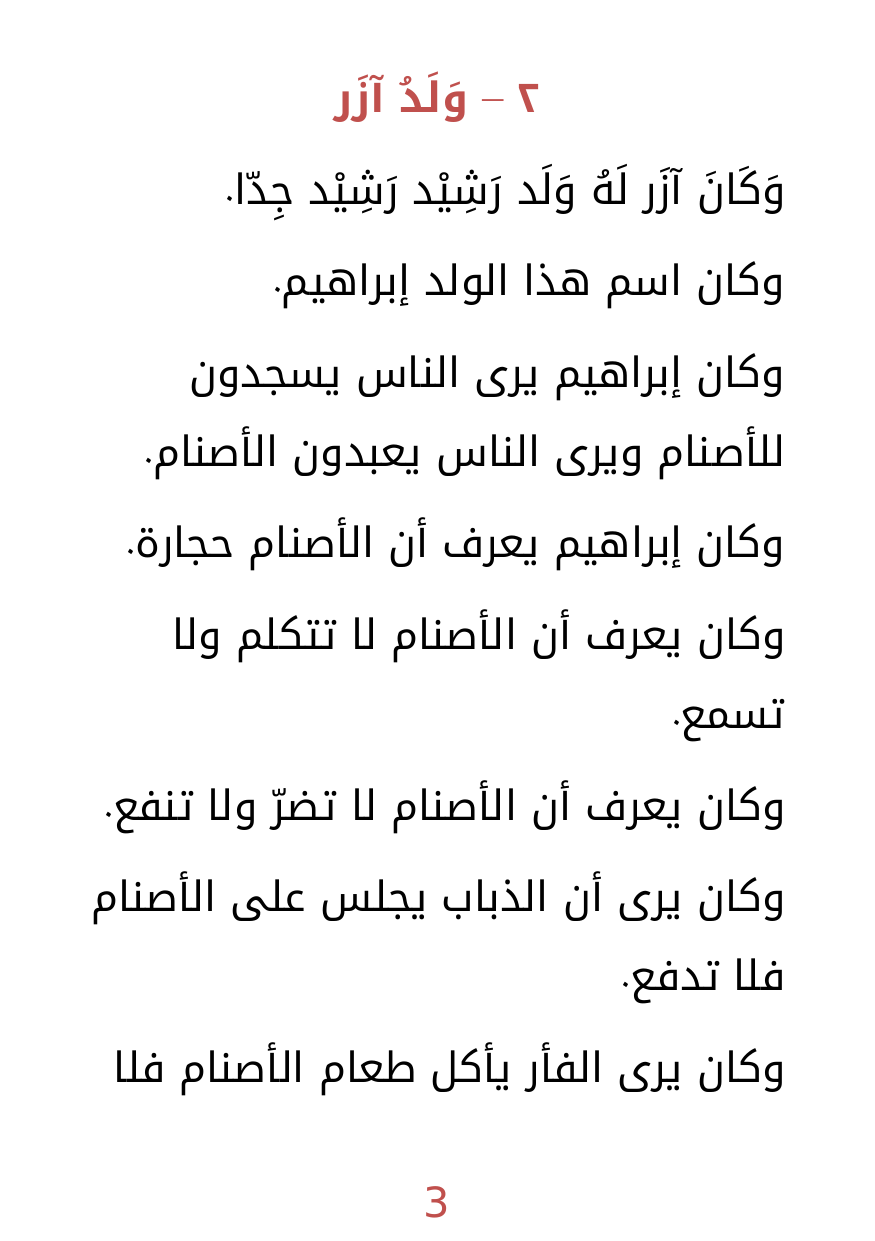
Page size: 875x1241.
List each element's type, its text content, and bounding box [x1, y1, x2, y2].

text وكان إبراهيم يری الناس يسجدون للأصنام ويری الناس يعبدون الأصنام. [89, 334, 785, 492]
text وكان يری أن الذباب يجلس علی الأصنام فلا تدفع. [89, 858, 785, 1016]
text وكان يعرف أن الأصنام لا تتكلم ولا تسمع. [89, 596, 785, 754]
subtitle ٢ – وَلَدُ آزَر [89, 59, 785, 138]
text وَكَانَ آزَر لَهُ وَلَد رَشِيْد رَشِيْد جِدّا. [89, 151, 785, 230]
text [89, 1029, 785, 1108]
text وكان يعرف أن الأصنام لا تضرّ ولا تنفع. [89, 767, 785, 846]
text وكان إبراهيم يعرف أن الأصنام حجارة. [89, 504, 785, 583]
text وكان اسم هذا الولد إبراهيم. [89, 242, 785, 321]
